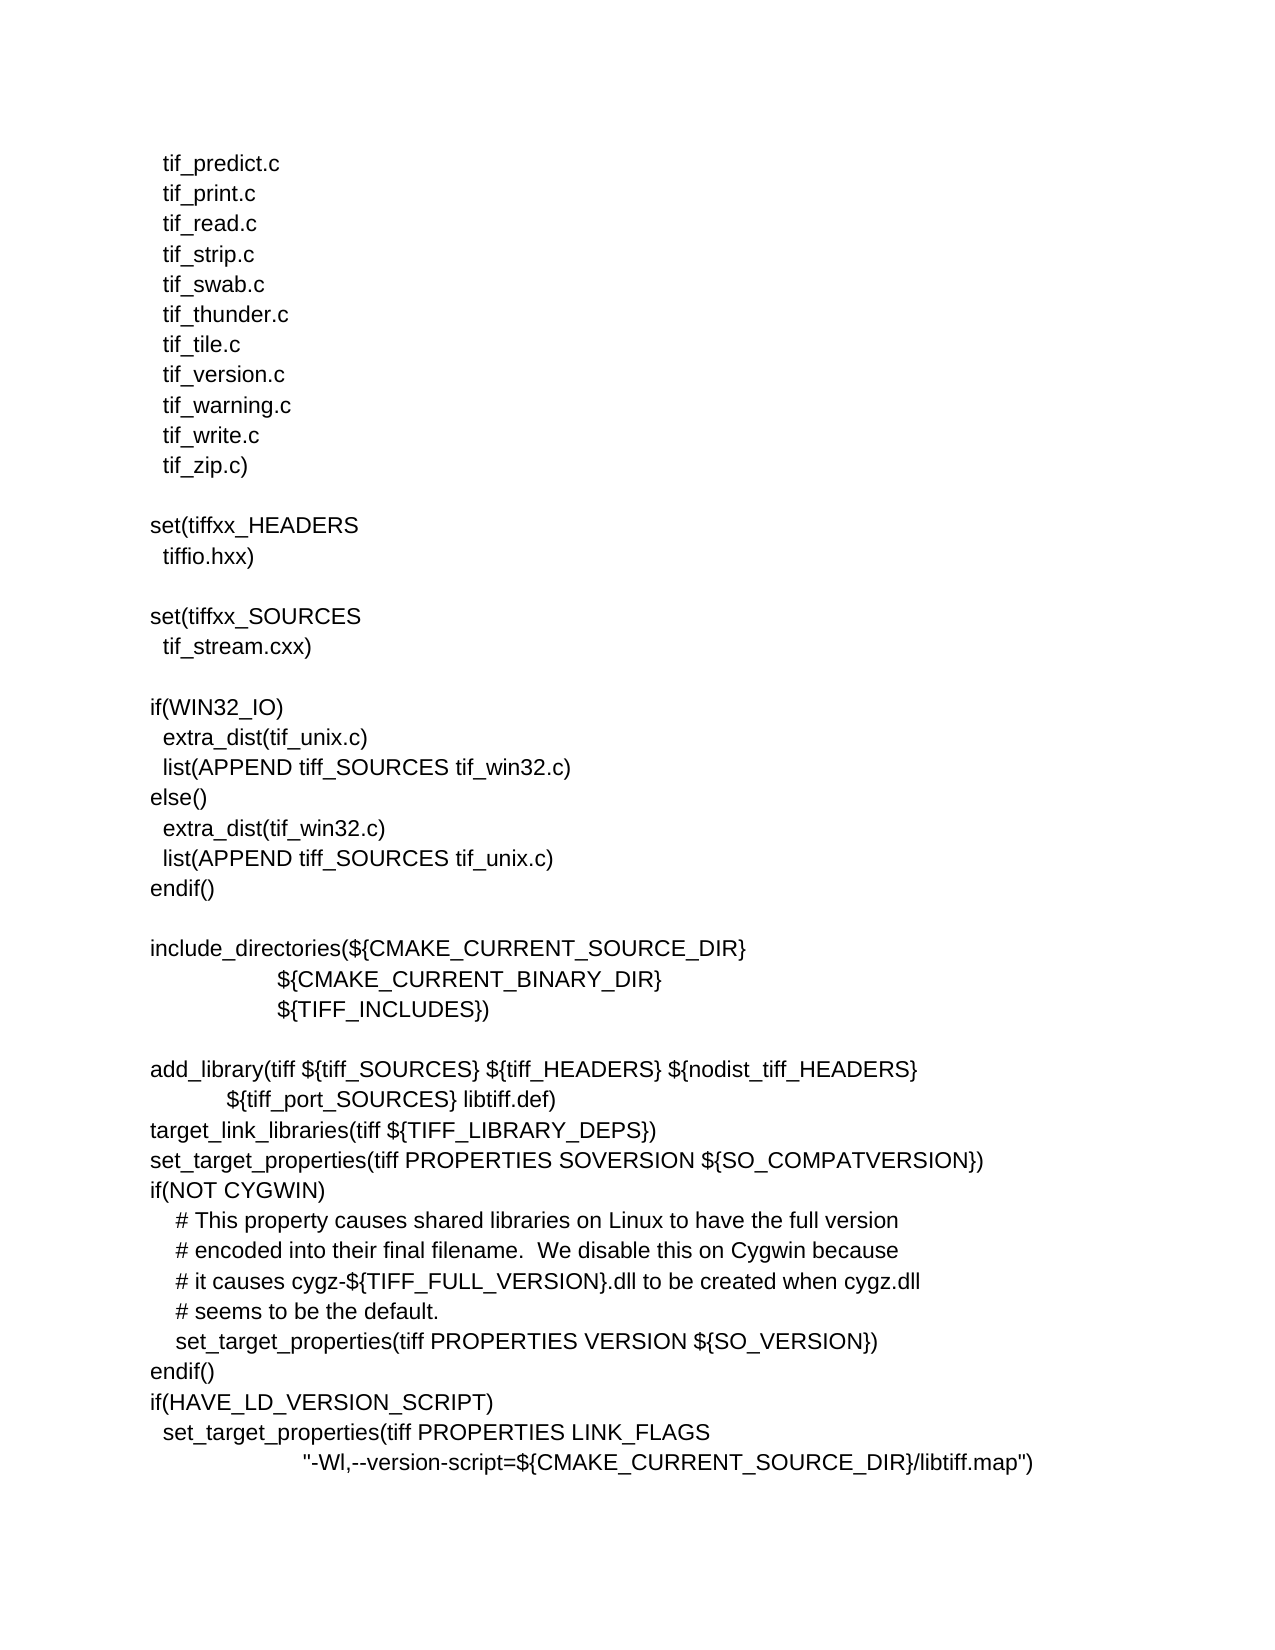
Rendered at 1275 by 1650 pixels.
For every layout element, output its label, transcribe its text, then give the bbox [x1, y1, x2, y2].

text tif_stream.cxx) [150, 633, 1125, 660]
text if(NOT CYGWIN) [150, 1177, 1125, 1203]
text set(tiffxx_HEADERS [150, 512, 1125, 539]
text ${CMAKE_CURRENT_BINARY_DIR} [150, 966, 1125, 992]
text tif_zip.c) [150, 452, 1125, 478]
text list(APPEND tiff_SOURCES tif_win32.c) [150, 754, 1125, 781]
text set(tiffxx_SOURCES [150, 603, 1125, 629]
text tif_warning.c [150, 392, 1125, 418]
text target_link_libraries(tiff ${TIFF_LIBRARY_DEPS}) [150, 1117, 1125, 1143]
text # it causes cygz-${TIFF_FULL_VERSION}.dll to be created when cygz.dll [150, 1268, 1125, 1294]
text tif_thunder.c [150, 301, 1125, 327]
text tif_read.c [150, 210, 1125, 237]
text add_library(tiff ${tiff_SOURCES} ${tiff_HEADERS} ${nodist_tiff_HEADERS} [150, 1056, 1125, 1083]
text tif_print.c [150, 180, 1125, 207]
text "-Wl,--version-script=${CMAKE_CURRENT_SOURCE_DIR}/libtiff.map") [150, 1449, 1125, 1475]
text ${TIFF_INCLUDES}) [150, 996, 1125, 1022]
text set_target_properties(tiff PROPERTIES SOVERSION ${SO_COMPATVERSION}) [150, 1147, 1125, 1173]
text tif_strip.c [150, 241, 1125, 267]
text endif() [150, 1358, 1125, 1385]
text set_target_properties(tiff PROPERTIES LINK_FLAGS [150, 1419, 1125, 1445]
text endif() [150, 875, 1125, 901]
text tif_swab.c [150, 271, 1125, 297]
text include_directories(${CMAKE_CURRENT_SOURCE_DIR} [150, 935, 1125, 962]
text set_target_properties(tiff PROPERTIES VERSION ${SO_VERSION}) [150, 1328, 1125, 1354]
text # This property causes shared libraries on Linux to have the full version [150, 1207, 1125, 1234]
text # seems to be the default. [150, 1298, 1125, 1324]
text if(HAVE_LD_VERSION_SCRIPT) [150, 1388, 1125, 1415]
text tif_predict.c [150, 150, 1125, 176]
text tiffio.hxx) [150, 543, 1125, 569]
text extra_dist(tif_win32.c) [150, 814, 1125, 841]
text tif_write.c [150, 422, 1125, 448]
text list(APPEND tiff_SOURCES tif_unix.c) [150, 845, 1125, 871]
text tif_version.c [150, 361, 1125, 388]
text extra_dist(tif_unix.c) [150, 724, 1125, 750]
text ${tiff_port_SOURCES} libtiff.def) [150, 1086, 1125, 1113]
text else() [150, 784, 1125, 811]
text if(WIN32_IO) [150, 694, 1125, 720]
text # encoded into their final filename. We disable this on Cygwin because [150, 1237, 1125, 1264]
text tif_tile.c [150, 331, 1125, 358]
